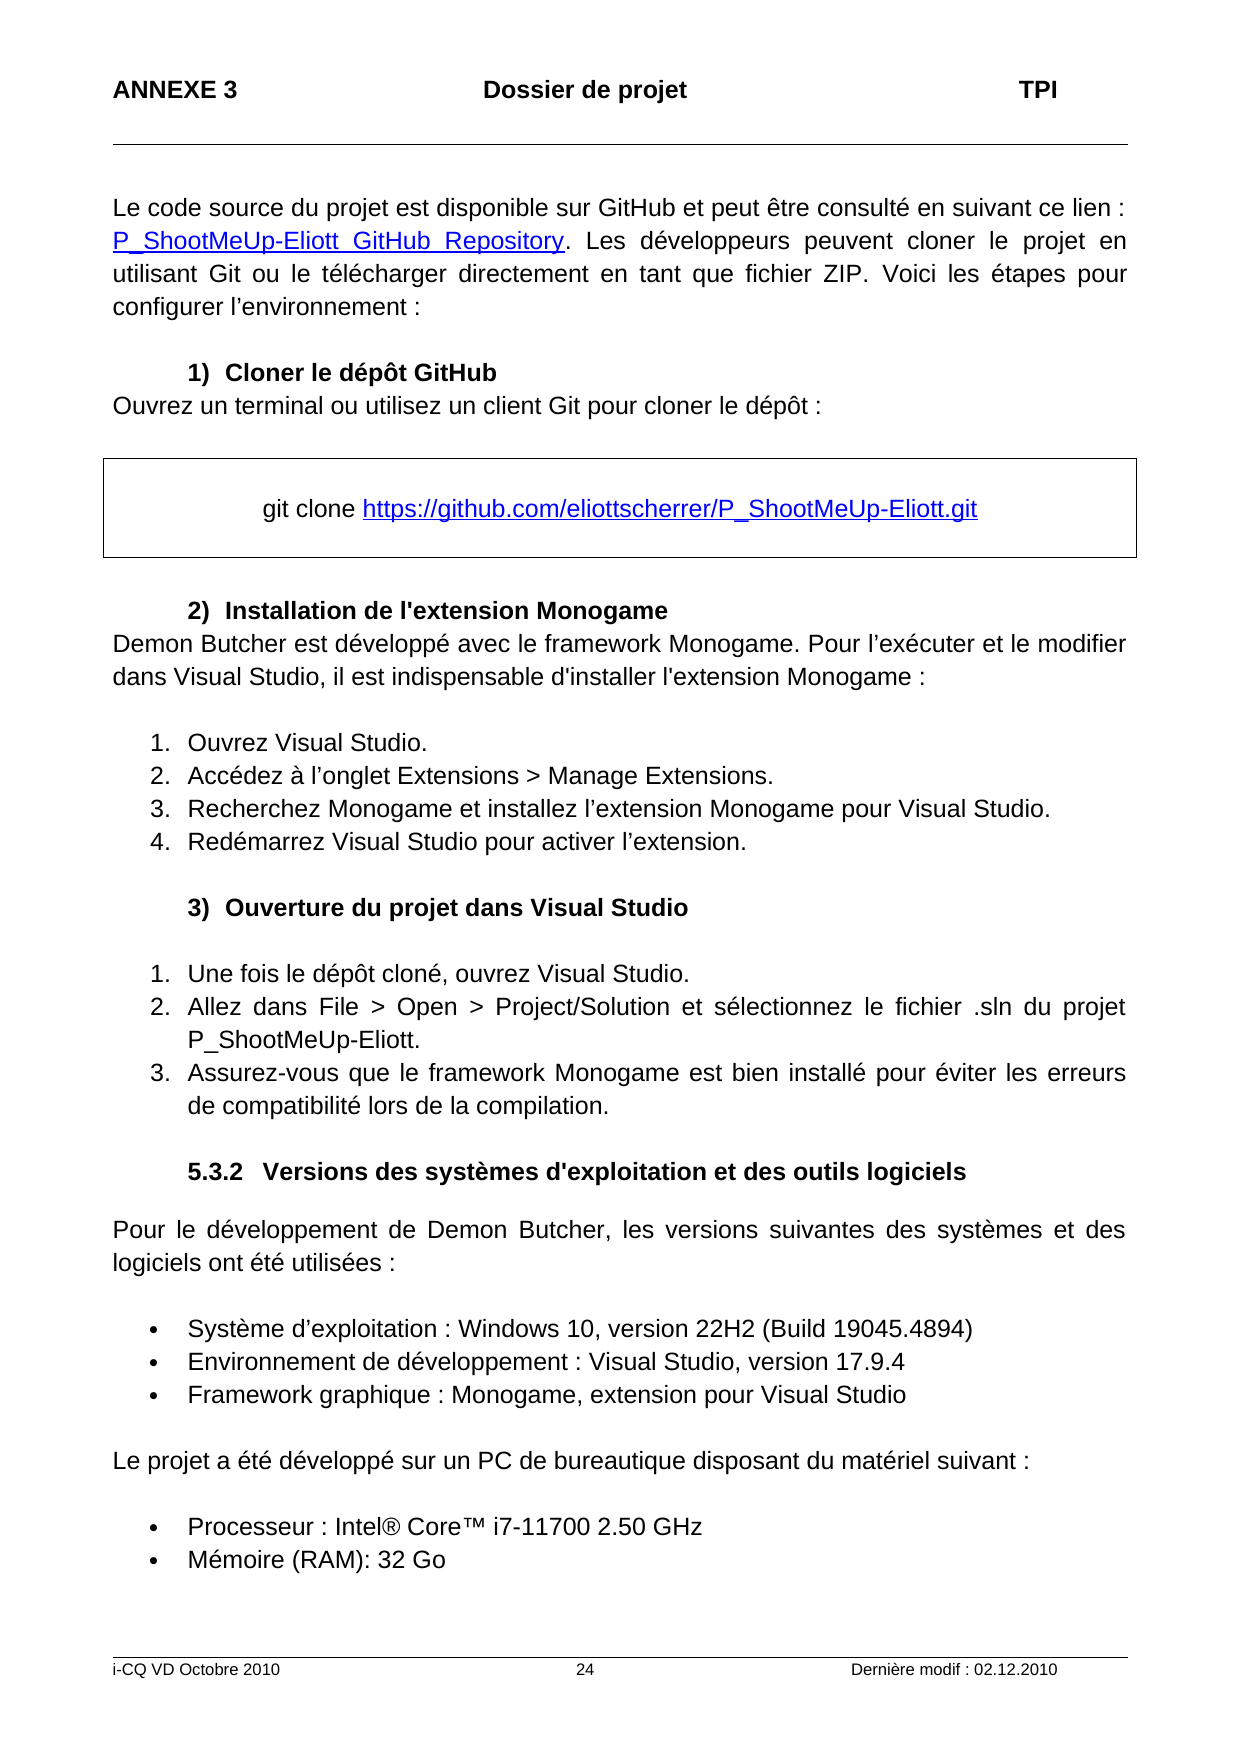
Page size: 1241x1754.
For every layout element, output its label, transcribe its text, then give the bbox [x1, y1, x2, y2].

list Processeur : Intel® Core™ i7-11700 2.50 GHz [150, 1512, 1128, 1541]
list Ouverture du projet dans Visual Studio [187, 893, 1128, 922]
list Mémoire (RAM): 32 Go [150, 1545, 1128, 1573]
text Le code source du projet est disponible sur GitHub et peut être consulté en suivant ce lien : P_ShootMeUp-Eliott GitHub Repository. Les développeurs peuvent cloner le projet en utilisant Git ou le télécharger directement en tant que fichier ZIP. Voici les étapes pour configurer l’environnement : [112, 193, 1128, 321]
list Recherchez Monogame et installez l’extension Monogame pour Visual Studio. [150, 794, 1128, 823]
list Cloner le dépôt GitHub [187, 358, 1128, 387]
list Ouvrez Visual Studio. [150, 728, 1128, 757]
text Pour le développement de Demon Butcher, les versions suivantes des systèmes et des logiciels ont été utilisées : [112, 1214, 1128, 1276]
list Allez dans File > Open > Project/Solution et sélectionnez le fichier .sln du projet P_ShootMeUp-Eliott. [150, 992, 1128, 1054]
subtitle Versions des systèmes d'exploitation et des outils logiciels [187, 1157, 1128, 1186]
text git clone https://github.com/eliottscherrer/P_ShootMeUp-Eliott.git [104, 459, 1136, 557]
list Environnement de développement : Visual Studio, version 17.9.4 [150, 1347, 1128, 1375]
list Redémarrez Visual Studio pour activer l’extension. [150, 827, 1128, 856]
list Système d’exploitation : Windows 10, version 22H2 (Build 19045.4894) [150, 1314, 1128, 1342]
list Assurez-vous que le framework Monogame est bien installé pour éviter les erreurs de compatibilité lors de la compilation. [150, 1058, 1128, 1120]
list Installation de l'extension Monogame [187, 596, 1128, 624]
text Demon Butcher est développé avec le framework Monogame. Pour l’exécuter et le modifier dans Visual Studio, il est indispensable d'installer l'extension Monogame : [112, 629, 1128, 691]
text Ouvrez un terminal ou utilisez un client Git pour cloner le dépôt : [112, 391, 1128, 420]
list Accédez à l’onglet Extensions > Manage Extensions. [150, 761, 1128, 789]
text Le projet a été développé sur un PC de bureautique disposant du matériel suivant : [112, 1446, 1128, 1474]
list Framework graphique : Monogame, extension pour Visual Studio [150, 1380, 1128, 1408]
list Une fois le dépôt cloné, ouvrez Visual Studio. [150, 959, 1128, 988]
